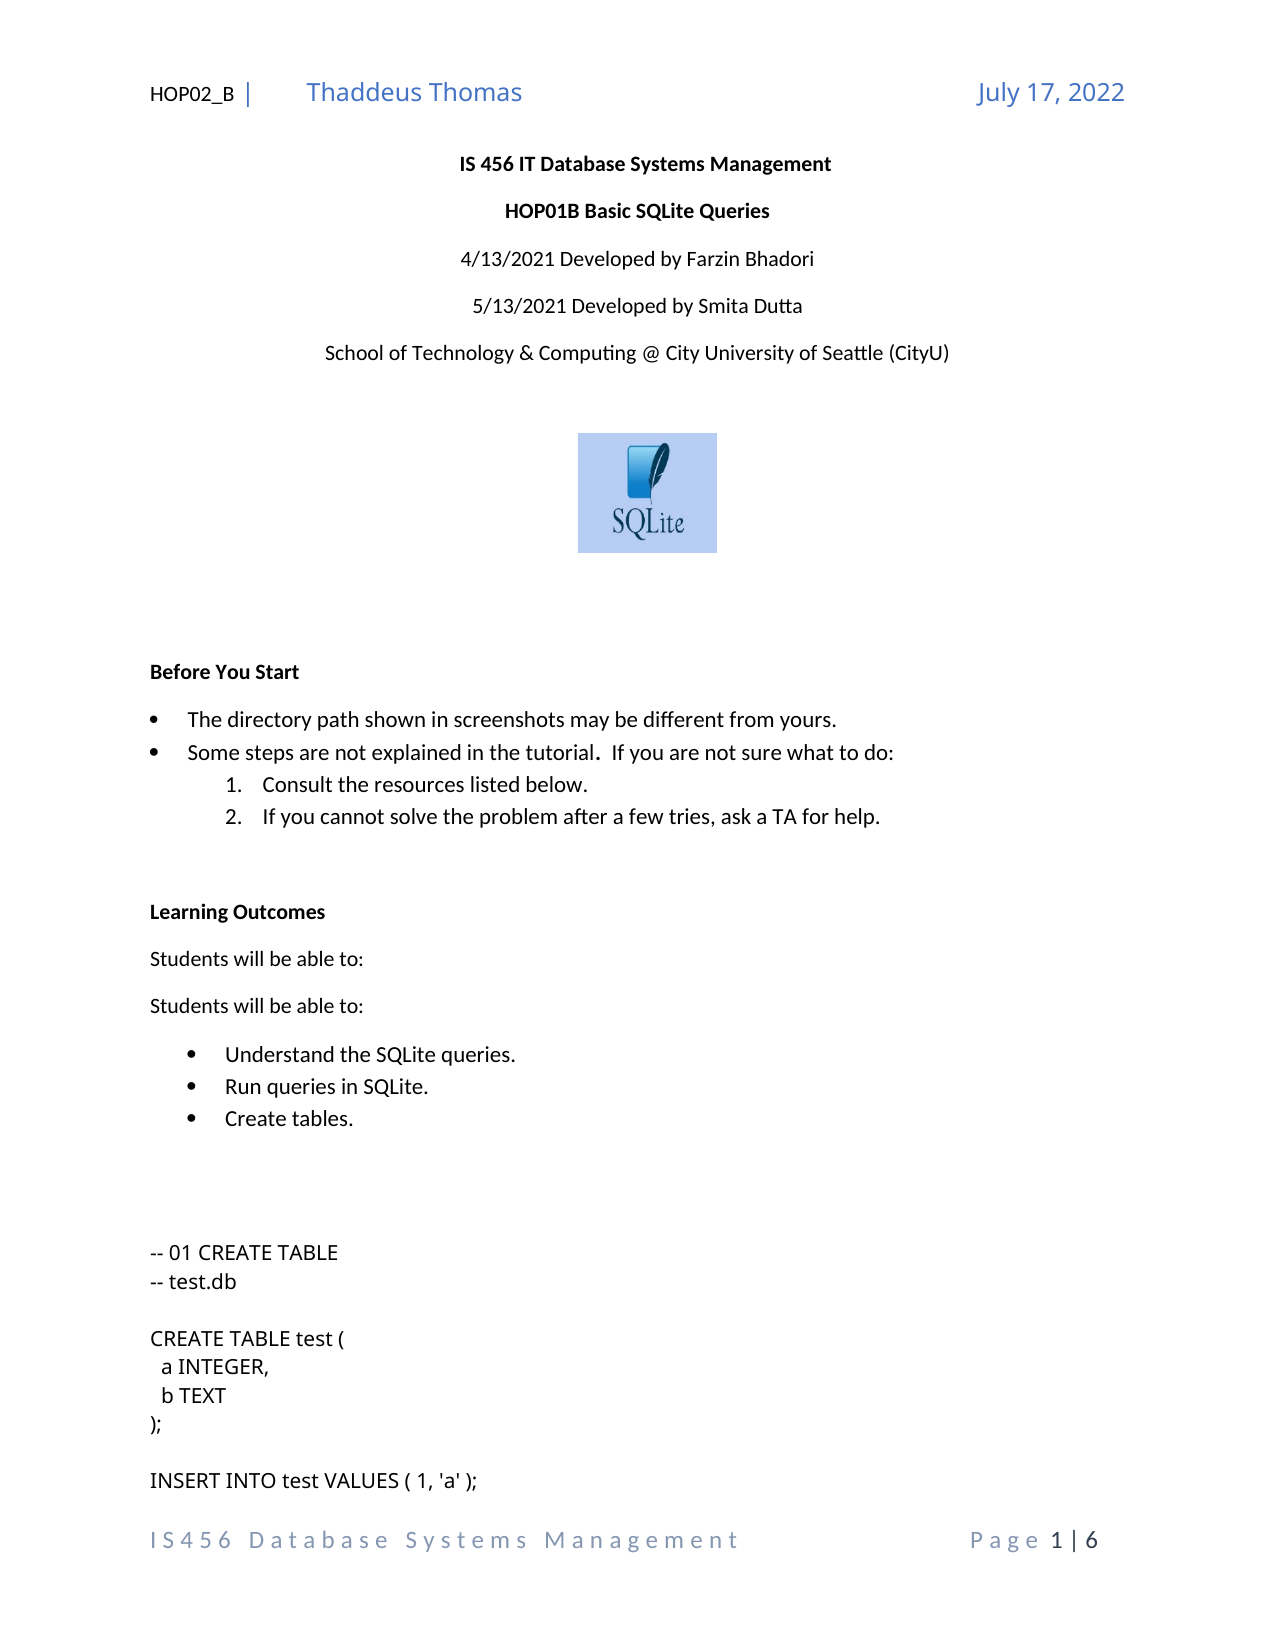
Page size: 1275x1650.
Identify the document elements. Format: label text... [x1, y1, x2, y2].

text Students will be able to: [150, 993, 1125, 1019]
text IS 456 IT Database Systems Management [150, 150, 1125, 177]
text a INTEGER, [150, 1352, 1125, 1381]
text ); [150, 1409, 1125, 1438]
list Run queries in SQLite. [187, 1072, 1125, 1100]
text Learning Outcomes [150, 898, 1125, 925]
text INSERT INTO test VALUES ( 1, 'a' ); [150, 1466, 1125, 1494]
list Some steps are not explained in the tutorial. If you are not sure what to do: [150, 738, 1125, 766]
text Students will be able to: [150, 945, 1125, 972]
text HOP01B Basic SQLite Queries [150, 197, 1125, 224]
text 5/13/2021 Developed by Smita Dutta [150, 292, 1125, 319]
list Create tables. [187, 1104, 1125, 1132]
list If you cannot solve the problem after a few tries, ask a TA for help. [225, 802, 1125, 830]
list Understand the SQLite queries. [187, 1040, 1125, 1068]
text 4/13/2021 Developed by Farzin Bhadori [150, 245, 1125, 271]
list Consult the resources listed below. [225, 770, 1125, 798]
text CREATE TABLE test ( [150, 1324, 1125, 1352]
text School of Technology & Computing @ City University of Seattle (CityU) [150, 339, 1125, 366]
list The directory path shown in screenshots may be different from yours. [150, 705, 1125, 733]
text b TEXT [150, 1381, 1125, 1409]
picture [577, 433, 717, 553]
text Before You Start [150, 658, 1125, 685]
text -- 01 CREATE TABLE [150, 1238, 1125, 1267]
text -- test.db [150, 1267, 1125, 1295]
